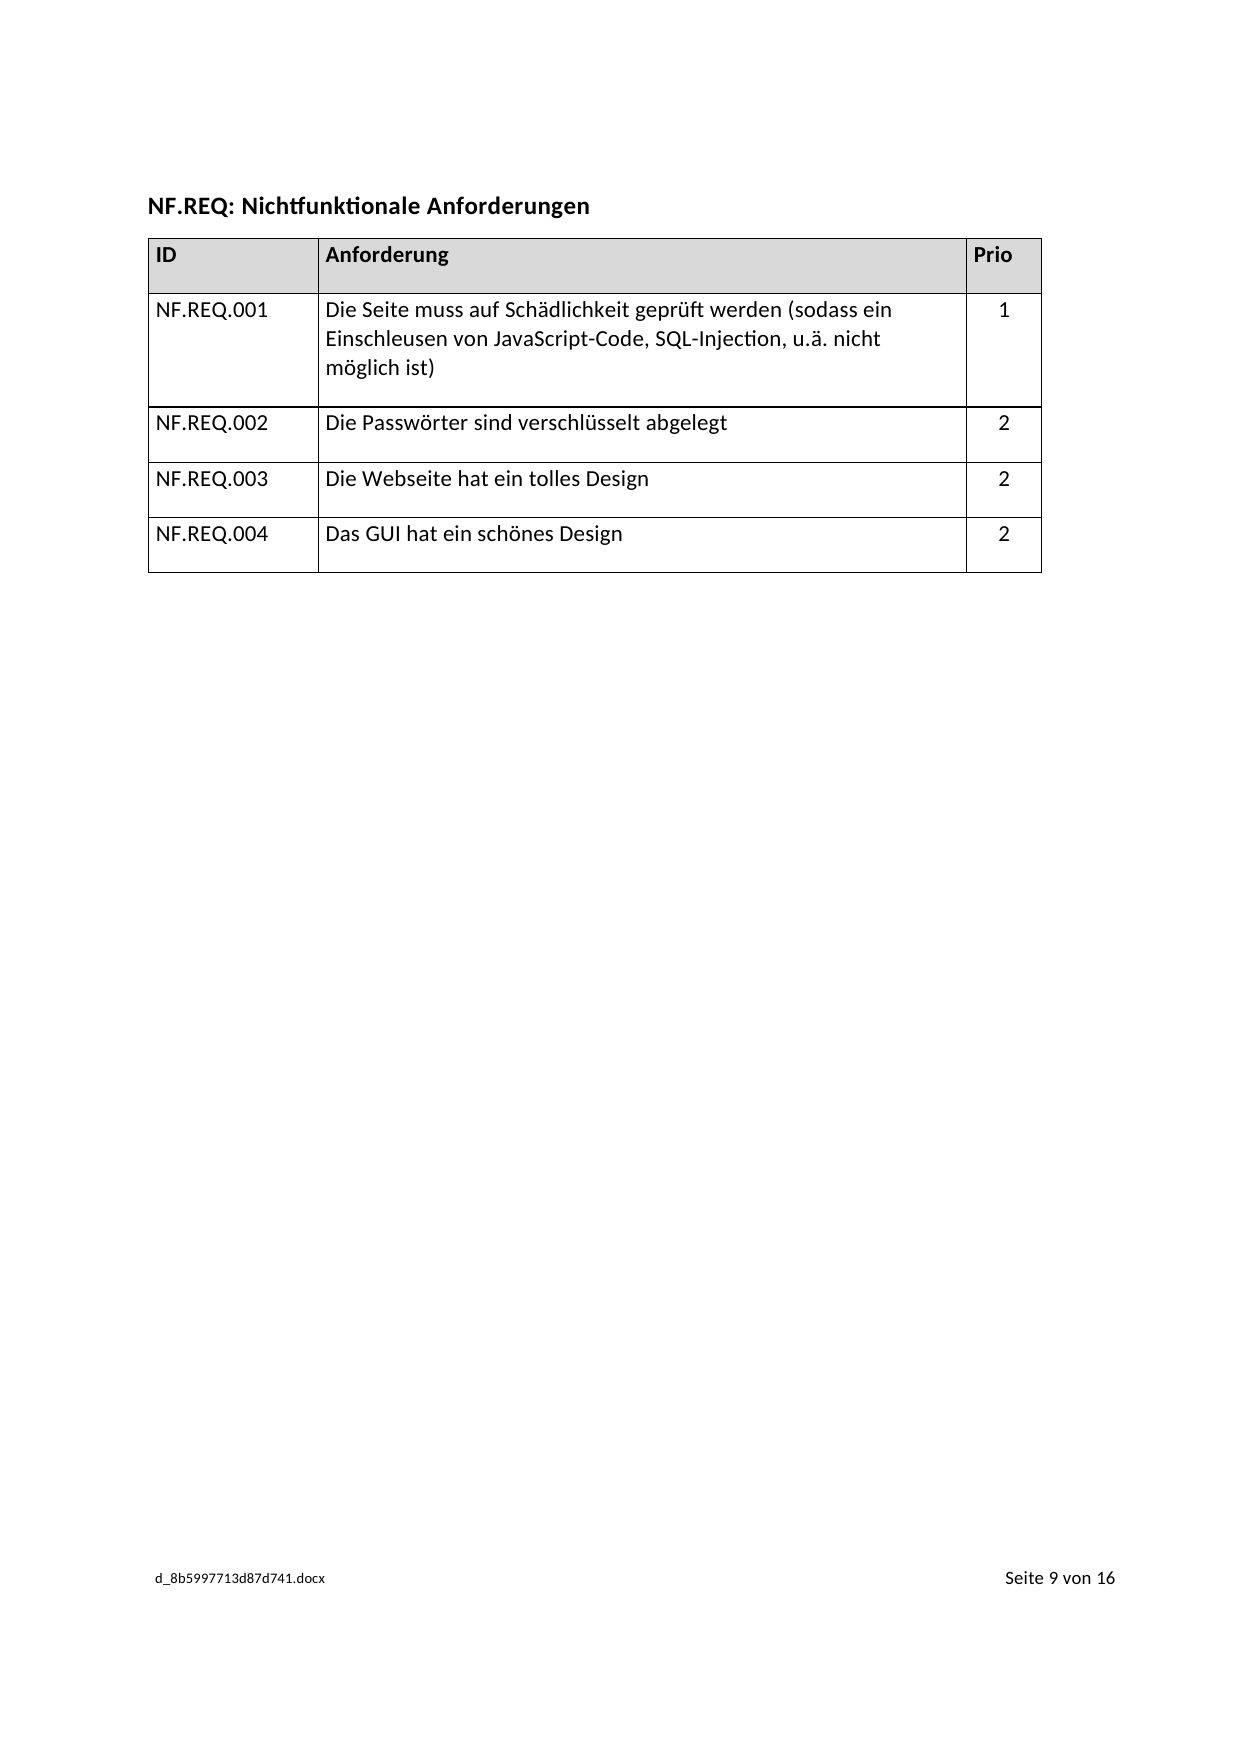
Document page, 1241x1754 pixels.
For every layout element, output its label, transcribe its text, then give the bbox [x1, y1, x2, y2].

table_cell Die Webseite hat ein tolles Design [319, 463, 966, 517]
table_header ID [149, 239, 318, 293]
table_cell NF.REQ.004 [149, 518, 318, 572]
table_cell 2 [967, 518, 1041, 572]
table_cell Die Seite muss auf Schädlichkeit geprüft werden (sodass ein Einschleusen von JavaScript-Code, SQL-Injection, u.ä. nicht möglich ist) [319, 294, 966, 406]
table_cell 2 [967, 408, 1041, 462]
table_cell NF.REQ.002 [149, 408, 318, 462]
table_cell Die Passwörter sind verschlüsselt abgelegt [319, 408, 966, 462]
table_cell Das GUI hat ein schönes Design [319, 518, 966, 572]
table_cell 1 [967, 294, 1041, 406]
table_cell 2 [967, 463, 1041, 517]
table_cell NF.REQ.001 [149, 294, 318, 406]
table_header Prio [967, 239, 1041, 293]
subtitle NF.REQ: Nichtfunktionale Anforderungen [148, 190, 1134, 221]
table_header Anforderung [319, 239, 966, 293]
table_cell NF.REQ.003 [149, 463, 318, 517]
